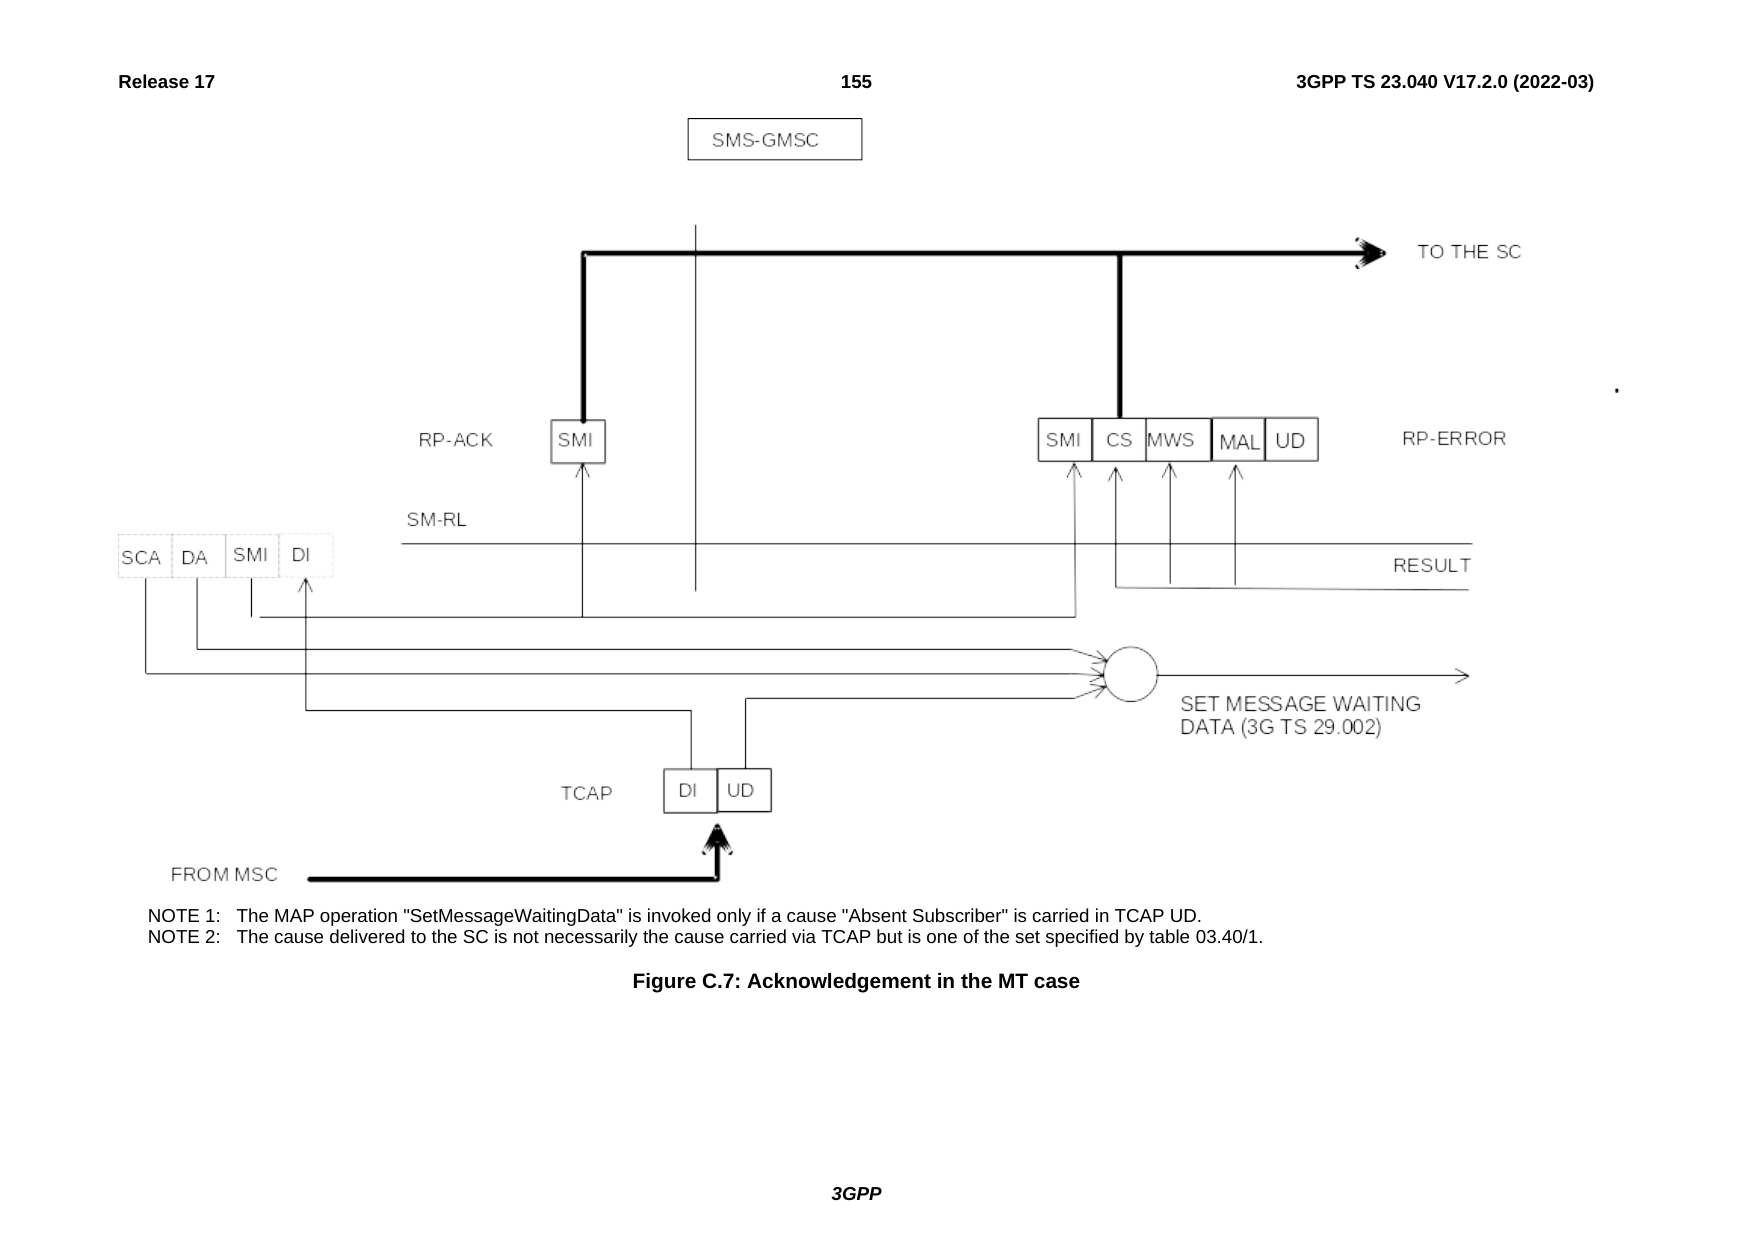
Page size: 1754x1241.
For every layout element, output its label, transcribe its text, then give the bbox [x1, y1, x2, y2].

text NOTE 1: The MAP operation "SetMessageWaitingData" is invoked only if a cause "Absent Subscriber" is carried in TCAP UD. [148, 904, 1594, 926]
text NOTE 2: The cause delivered to the SC is not necessarily the cause carried via TCAP but is one of the set specified by table 03.40/1. [148, 926, 1594, 948]
text Figure C.7: Acknowledgement in the MT case [118, 969, 1594, 993]
